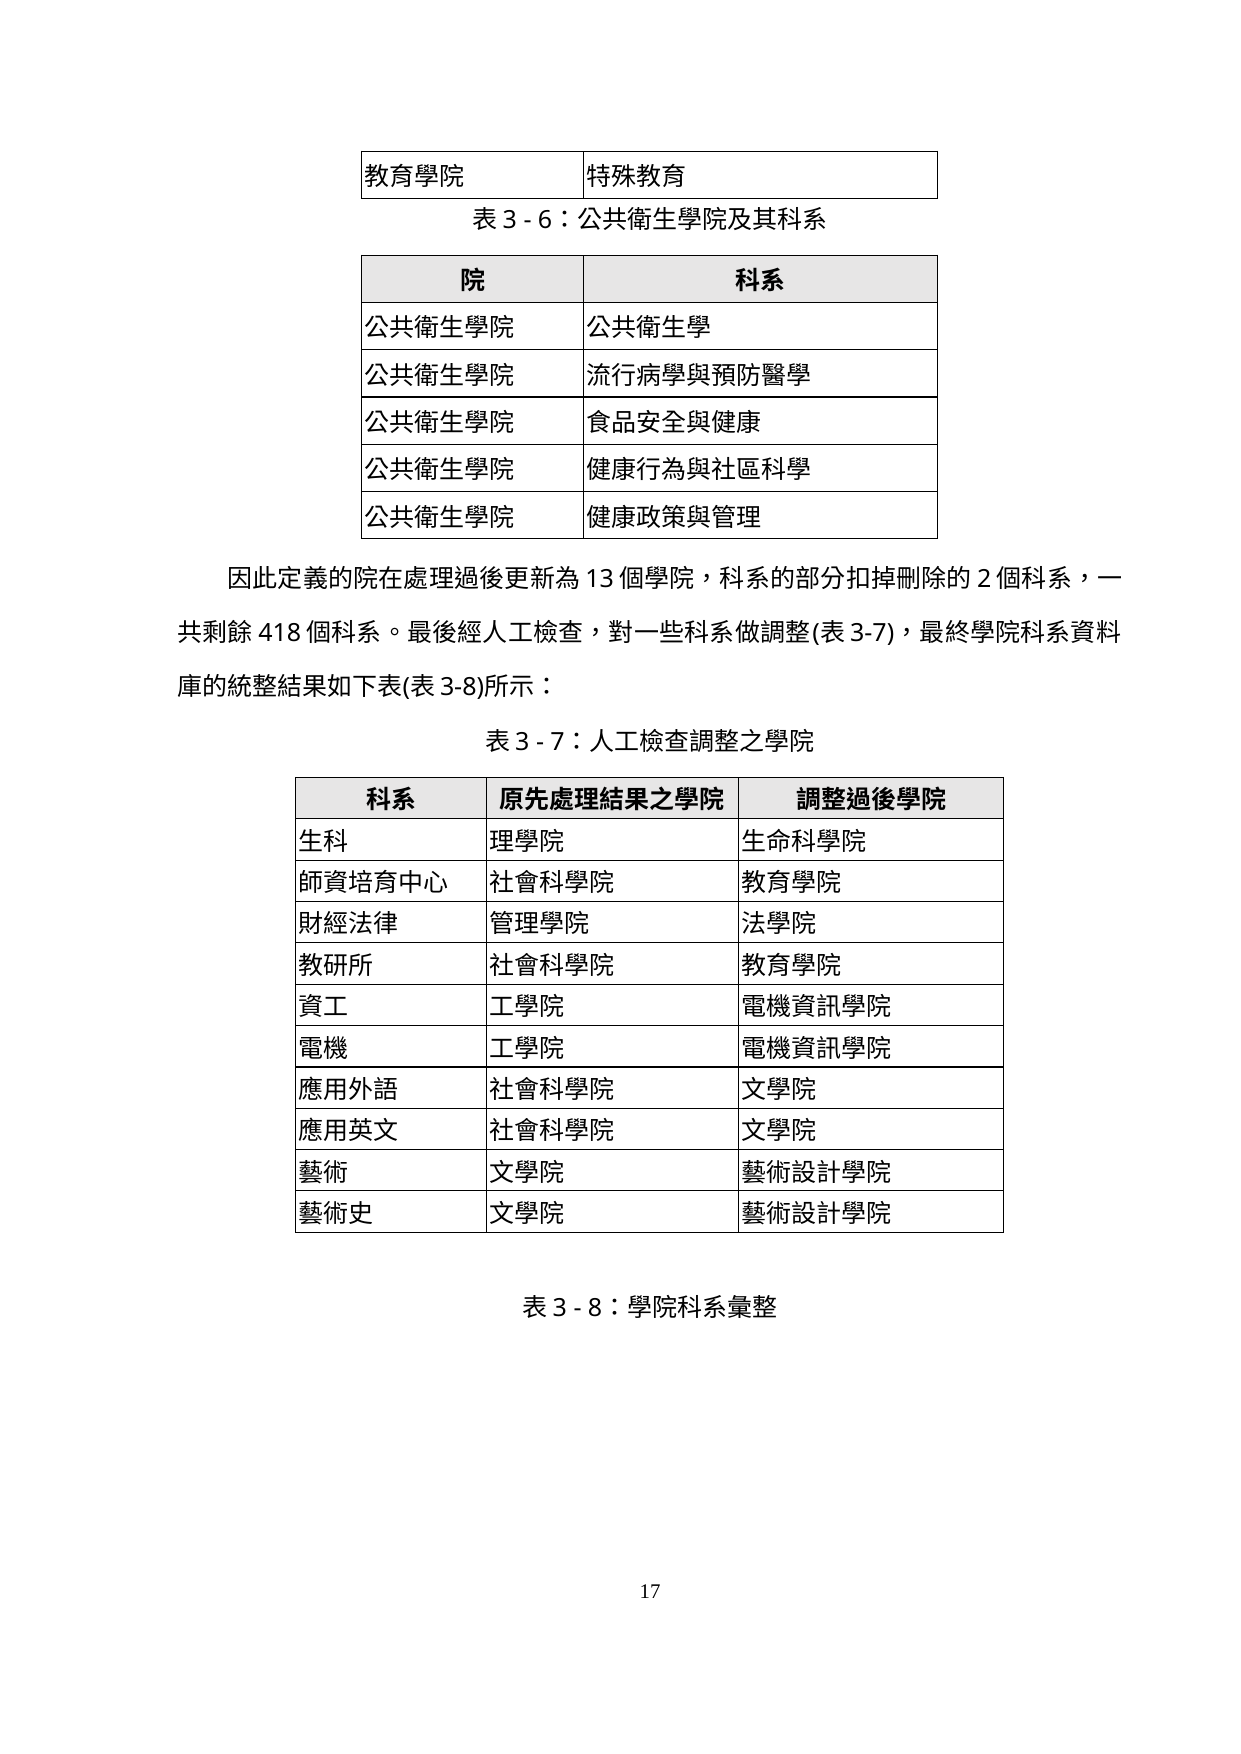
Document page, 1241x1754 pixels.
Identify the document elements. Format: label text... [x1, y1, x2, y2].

table_cell 文學院 [739, 1068, 1003, 1108]
table_cell 師資培育中心 [296, 861, 486, 901]
text 因此定義的院在處理過後更新為13個學院，科系的部分扣掉刪除的2個科系，一共剩餘418個科系。最後經人工檢查，對一些科系做調整(表3-7)，最終學院科系資料庫的統整結果如下表(表3-8)所示： [177, 558, 1122, 703]
table_cell 理學院 [487, 819, 738, 859]
table_cell 公共衛生學院 [362, 445, 583, 491]
table_cell 公共衛生學院 [362, 398, 583, 444]
table_cell 生科 [296, 819, 486, 859]
table_header 原先處理結果之學院 [487, 778, 738, 818]
table_cell 特殊教育 [584, 152, 937, 198]
table_cell 應用英文 [296, 1109, 486, 1149]
table_cell 文學院 [487, 1150, 738, 1190]
table_cell 電機 [296, 1026, 486, 1066]
table_cell 教育學院 [739, 943, 1003, 984]
table_cell 流行病學與預防醫學 [584, 350, 937, 396]
table_cell 資工 [296, 985, 486, 1025]
table_cell 財經法律 [296, 902, 486, 942]
table_header 院 [362, 256, 583, 302]
table_header 科系 [296, 778, 486, 818]
table_cell 教研所 [296, 943, 486, 984]
table_cell 文學院 [487, 1191, 738, 1232]
table_cell 藝術設計學院 [739, 1191, 1003, 1232]
text 表3 - 6：公共衛生學院及其科系 [177, 199, 1122, 236]
table_cell 教育學院 [739, 861, 1003, 901]
table_cell 健康行為與社區科學 [584, 445, 937, 491]
table_header 調整過後學院 [739, 778, 1003, 818]
table_cell 社會科學院 [487, 1109, 738, 1149]
table_cell 藝術設計學院 [739, 1150, 1003, 1190]
table_cell 生命科學院 [739, 819, 1003, 859]
table_cell 公共衛生學院 [362, 303, 583, 349]
table_cell 藝術史 [296, 1191, 486, 1232]
table_cell 公共衛生學院 [362, 350, 583, 396]
table_cell 工學院 [487, 1026, 738, 1066]
table_cell 教育學院 [362, 152, 583, 198]
table_cell 公共衛生學院 [362, 492, 583, 538]
table_cell 藝術 [296, 1150, 486, 1190]
table_cell 文學院 [739, 1109, 1003, 1149]
table_cell 管理學院 [487, 902, 738, 942]
table_cell 公共衛生學 [584, 303, 937, 349]
table_cell 健康政策與管理 [584, 492, 937, 538]
table_cell 法學院 [739, 902, 1003, 942]
table_header 科系 [584, 256, 937, 302]
table_cell 社會科學院 [487, 943, 738, 984]
text 表3 - 7：人工檢查調整之學院 [177, 721, 1122, 759]
table_cell 工學院 [487, 985, 738, 1025]
table_cell 電機資訊學院 [739, 985, 1003, 1025]
table_cell 食品安全與健康 [584, 398, 937, 444]
table_cell 社會科學院 [487, 1068, 738, 1108]
table_cell 電機資訊學院 [739, 1026, 1003, 1066]
table_cell 社會科學院 [487, 861, 738, 901]
text 表3 - 8：學院科系彙整 [177, 1287, 1122, 1325]
table_cell 應用外語 [296, 1068, 486, 1108]
